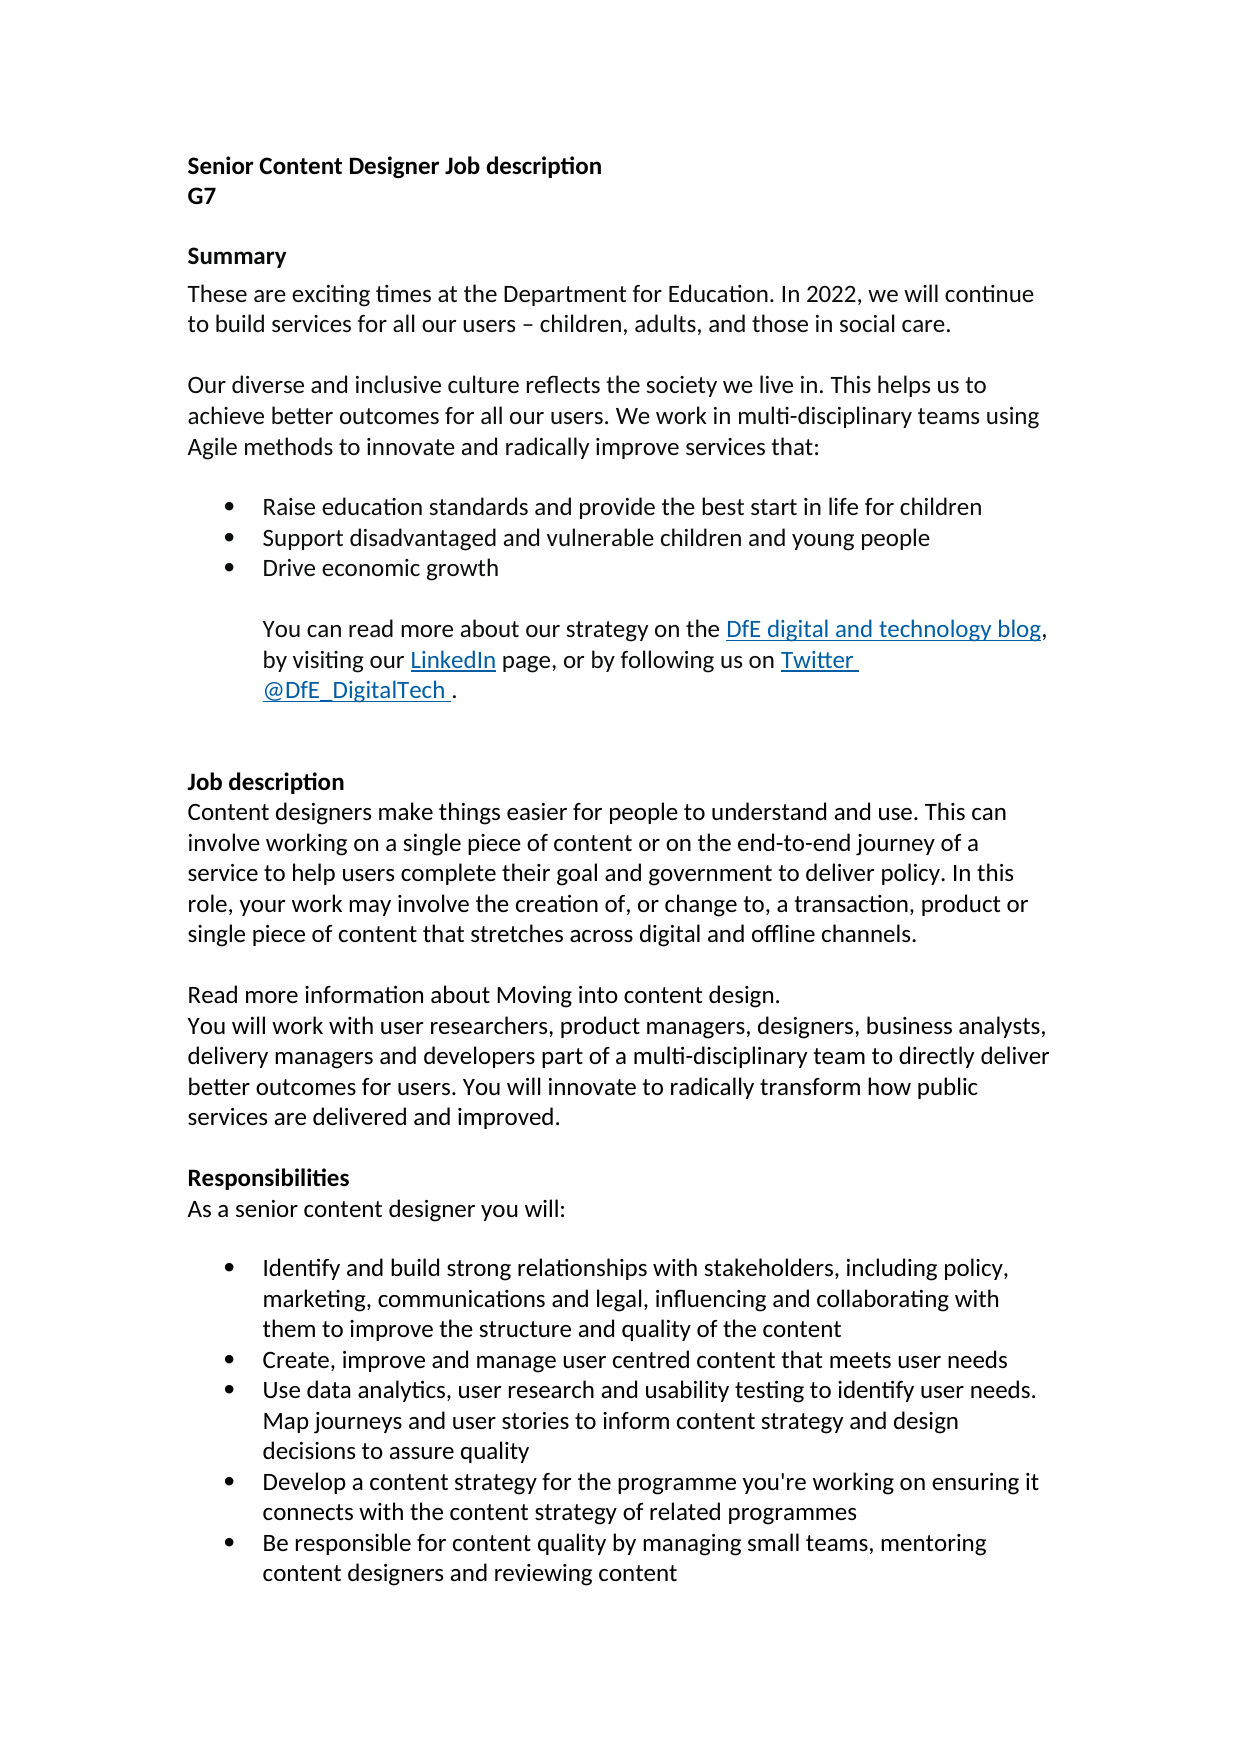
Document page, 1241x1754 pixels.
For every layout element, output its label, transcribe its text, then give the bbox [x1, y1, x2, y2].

list Use data analytics, user research and usability testing to identify user needs. Map journeys and user stories to inform content strategy and design decisions to assure quality [225, 1374, 1053, 1466]
text Responsibilities [187, 1163, 1053, 1193]
list Create, improve and manage user centred content that meets user needs [225, 1344, 1053, 1374]
list Be responsible for content quality by managing small teams, mentoring content designers and reviewing content [225, 1527, 1053, 1588]
text Content designers make things easier for people to understand and use. This can involve working on a single piece of content or on the end-to-end journey of a service to help users complete their goal and government to deliver policy. In this role, your work may involve the creation of, or change to, a transaction, product or single piece of content that stretches across digital and offline channels. [187, 796, 1053, 949]
subtitle Summary [187, 240, 1053, 270]
text You will work with user researchers, product managers, designers, business analysts, delivery managers and developers part of a multi-disciplinary team to directly deliver better outcomes for users. You will innovate to radically transform how public services are delivered and improved. [187, 1010, 1053, 1132]
list Identify and build strong relationships with stakeholders, including policy, marketing, communications and legal, influencing and collaborating with them to improve the structure and quality of the content [225, 1252, 1053, 1344]
list Develop a content strategy for the programme you're working on ensuring it connects with the content strategy of related programmes [225, 1466, 1053, 1527]
text Senior Content Designer Job description [187, 150, 1053, 181]
list Drive economic growth You can read more about our strategy on the DfE digital and technology blog, by visiting our LinkedIn page, or by following us on Twitter @DfE_DigitalTech . [225, 552, 1053, 705]
text G7 [187, 181, 1053, 211]
text Read more information about Moving into content design. [187, 979, 1053, 1010]
text Job description [187, 766, 1053, 796]
text As a senior content designer you will: [187, 1193, 1053, 1224]
text These are exciting times at the Department for Education. In 2022, we will continue to build services for all our users – children, adults, and those in social care. Our diverse and inclusive culture reflects the society we live in. This helps us to achieve better outcomes for all our users. We work in multi-disciplinary teams using Agile methods to innovate and radically improve services that: [187, 278, 1053, 461]
list Support disadvantaged and vulnerable children and young people [225, 522, 1053, 552]
list Raise education standards and provide the best start in life for children [225, 491, 1053, 522]
